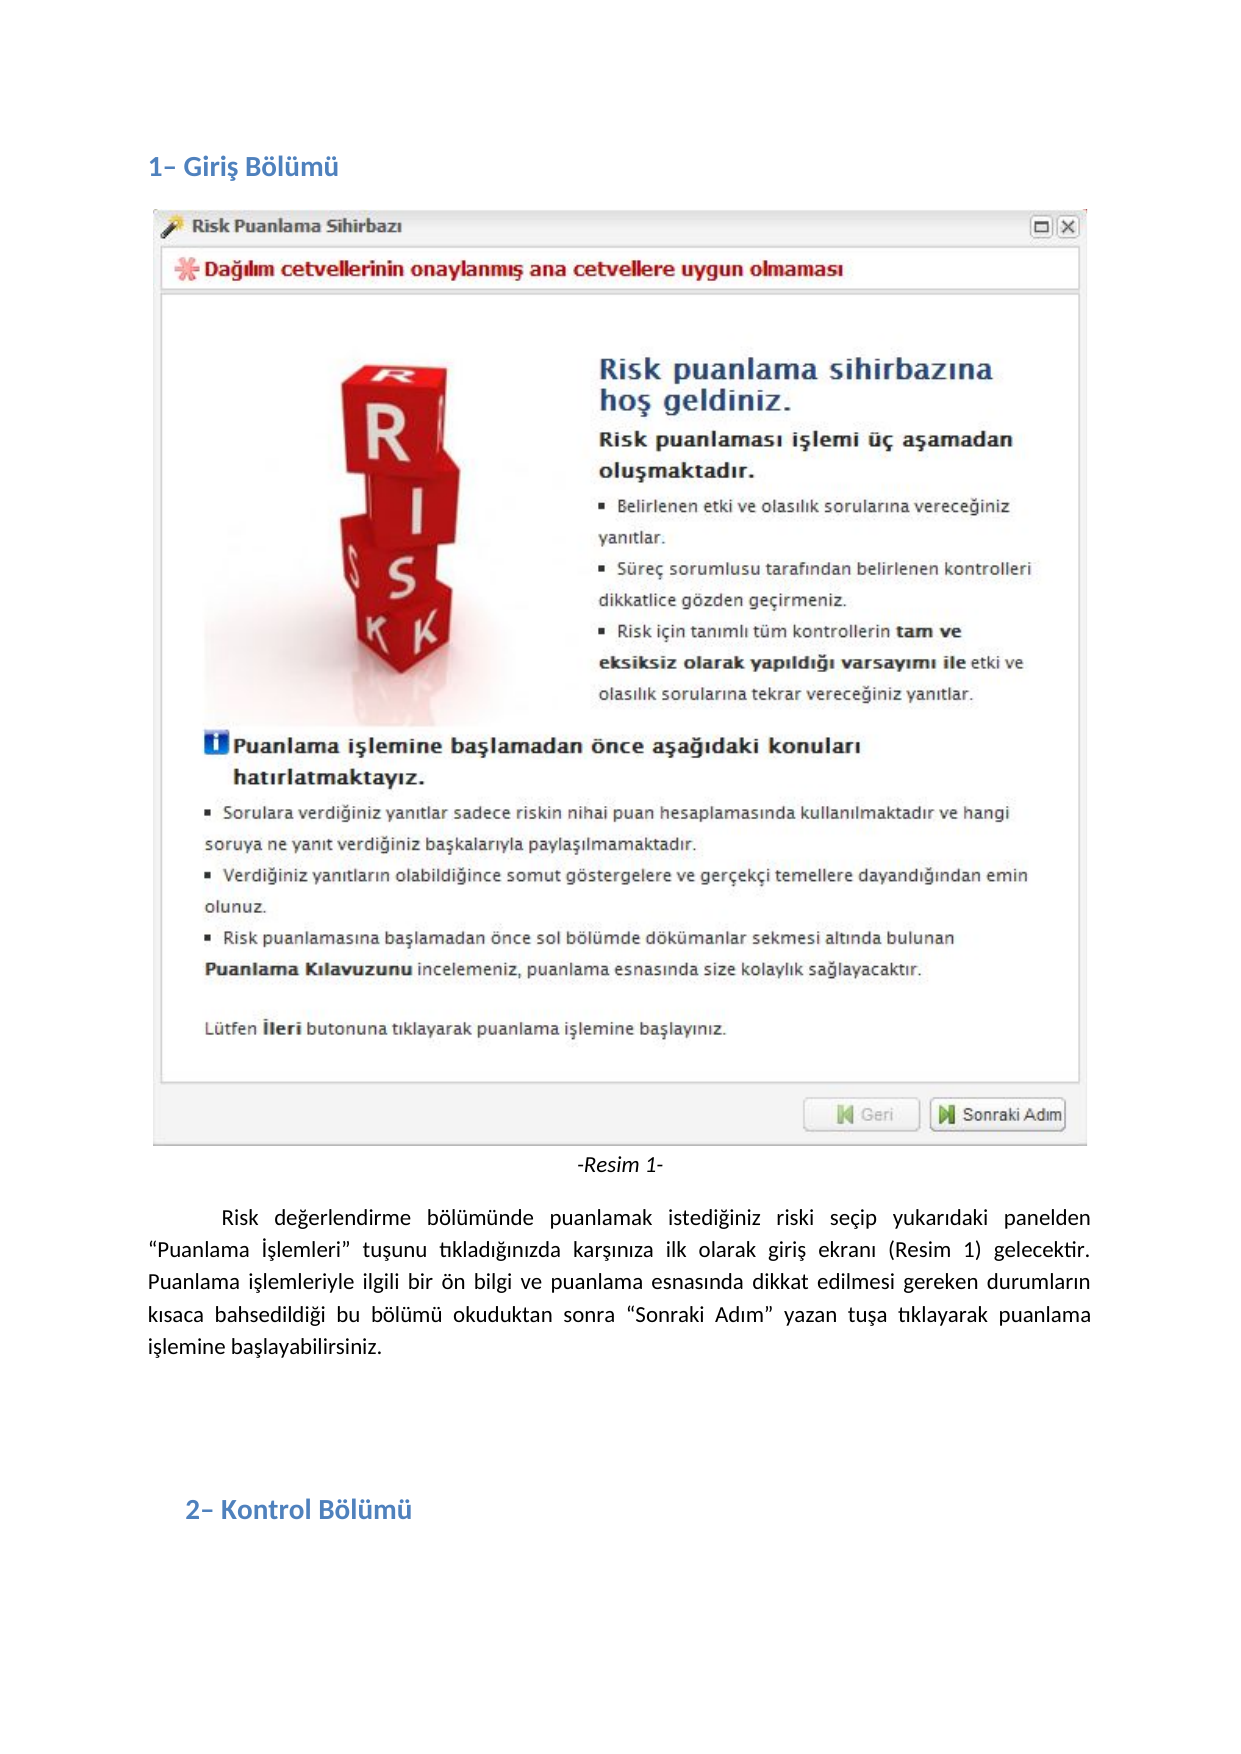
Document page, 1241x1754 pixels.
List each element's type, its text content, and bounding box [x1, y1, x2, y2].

text 2– Kontrol Bölümü [185, 1491, 1093, 1527]
text Risk değerlendirme bölümünde puanlamak istediğiniz riski seçip yukarıdaki panelden “Puanlama İşlemleri” tuşunu tıkladığınızda karşınıza ilk olarak giriş ekranı (Resim 1) gelecektir. Puanlama işlemleriyle ilgili bir ön bilgi ve puanlama esnasında dikkat edilmesi gereken durumların kısaca bahsedildiği bu bölümü okuduktan sonra “Sonraki Adım” yazan tuşa tıklayarak puanlama işlemine başlayabilirsiniz. [148, 1203, 1093, 1360]
text 1– Giriş Bölümü [148, 148, 1093, 183]
picture [153, 209, 1088, 1146]
text -Resim 1- [148, 1150, 1093, 1178]
